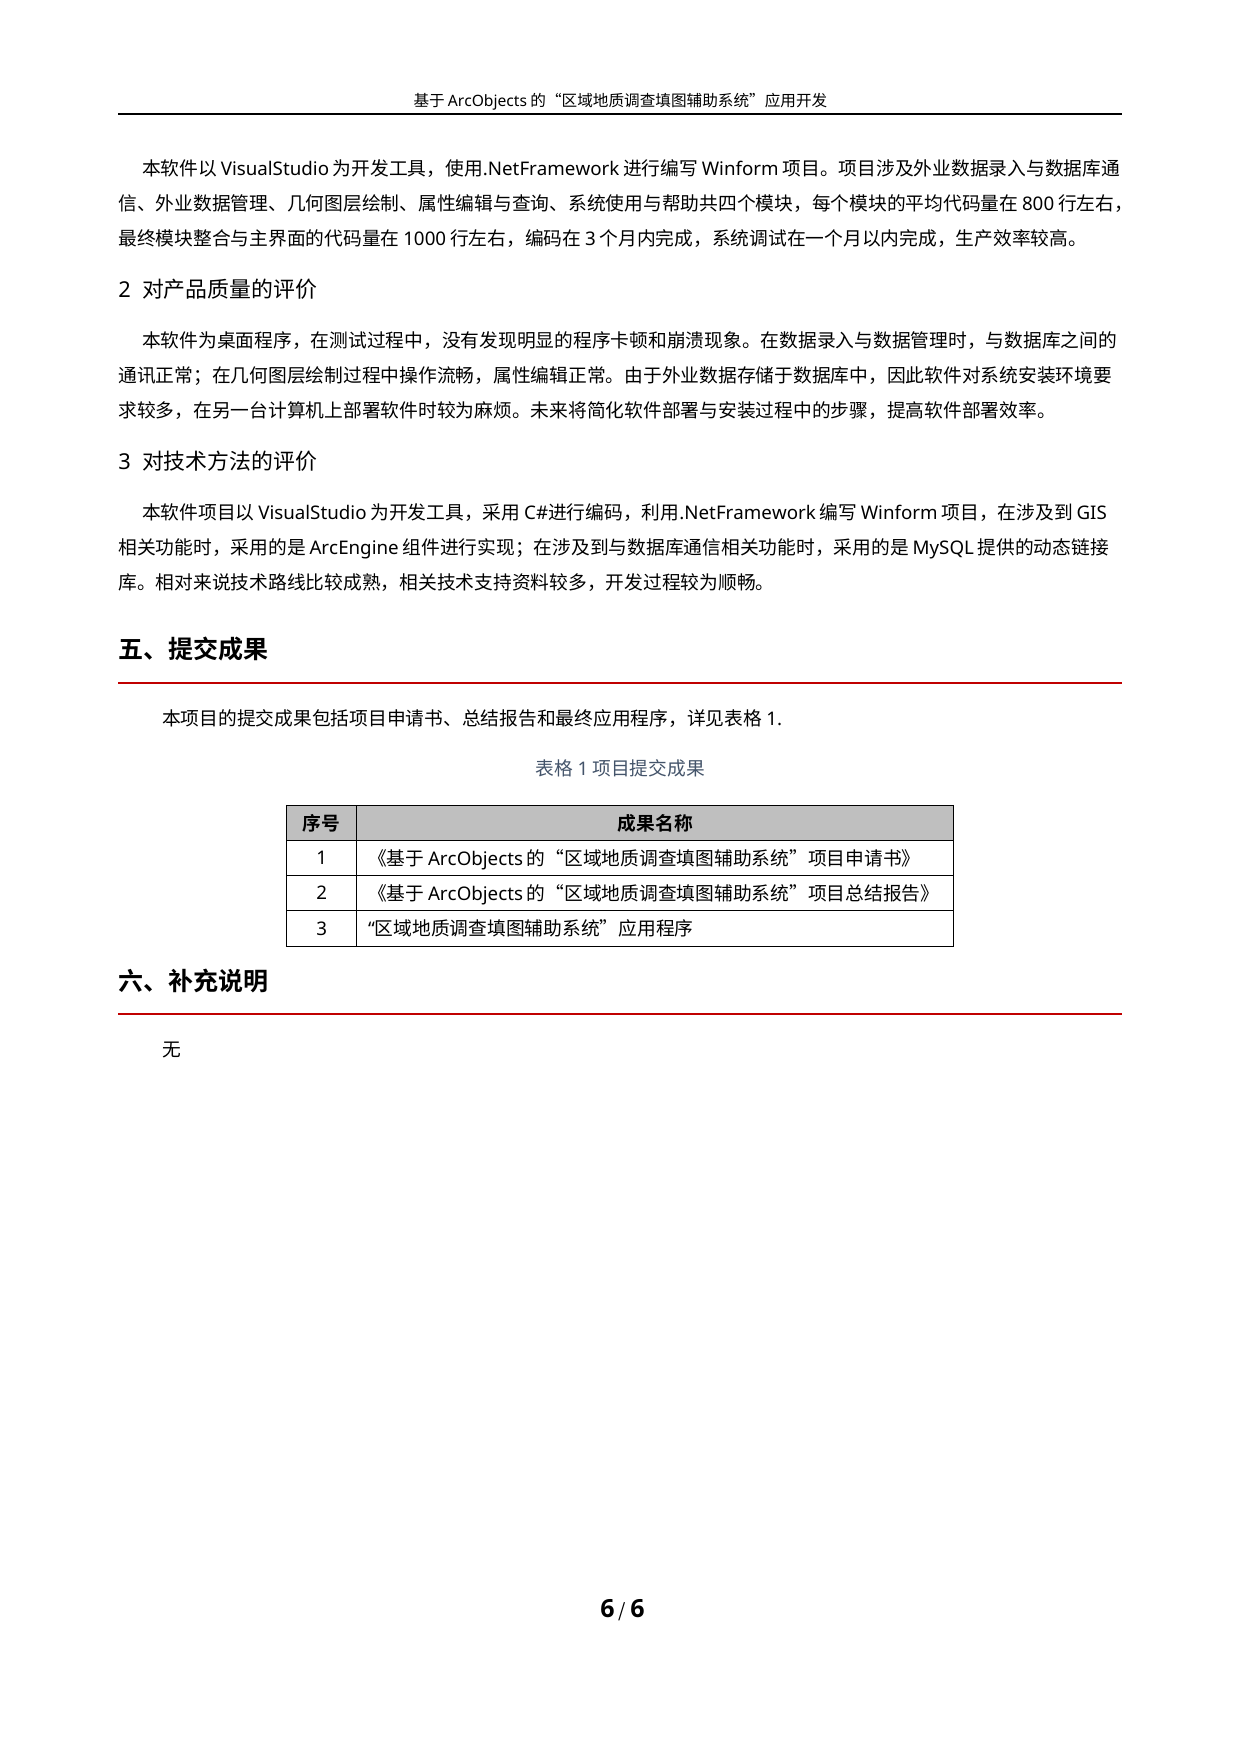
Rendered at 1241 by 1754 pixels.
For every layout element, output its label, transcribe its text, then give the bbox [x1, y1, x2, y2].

table_header 序号 [287, 806, 356, 840]
text 本项目的提交成果包括项目申请书、总结报告和最终应用程序，详见表格 1. [118, 701, 1122, 733]
table_header 成果名称 [357, 806, 953, 840]
table_cell 2 [287, 876, 356, 910]
table_cell 《基于ArcObjects的“区域地质调查填图辅助系统”项目申请书》 [357, 841, 953, 875]
text 本软件以VisualStudio为开发工具，使用.NetFramework进行编写Winform项目。项目涉及外业数据录入与数据库通信、外业数据管理、几何图层绘制、属性编辑与查询、系统使用与帮助共四个模块，每个模块的平均代码量在800行左右，最终模块整合与主界面的代码量在1000行左右，编码在3个月内完成，系统调试在一个月以内完成，生产效率较高。 [118, 151, 1122, 253]
table_cell 3 [287, 911, 356, 946]
table_header 六、补充说明 [118, 947, 1122, 1013]
list 对产品质量的评价 [118, 271, 1122, 304]
table_cell 1 [287, 841, 356, 875]
text 本软件项目以VisualStudio为开发工具，采用C#进行编码，利用.NetFramework编写Winform项目，在涉及到GIS相关功能时，采用的是ArcEngine组件进行实现；在涉及到与数据库通信相关功能时，采用的是MySQL提供的动态链接库。相对来说技术路线比较成熟，相关技术支持资料较多，开发过程较为顺畅。 [118, 495, 1122, 597]
text 本软件为桌面程序，在测试过程中，没有发现明显的程序卡顿和崩溃现象。在数据录入与数据管理时，与数据库之间的通讯正常；在几何图层绘制过程中操作流畅，属性编辑正常。由于外业数据存储于数据库中，因此软件对系统安装环境要求较多，在另一台计算机上部署软件时较为麻烦。未来将简化软件部署与安装过程中的步骤，提高软件部署效率。 [118, 323, 1122, 425]
table_cell 《基于ArcObjects的“区域地质调查填图辅助系统”项目总结报告》 [357, 876, 953, 910]
table_cell “区域地质调查填图辅助系统”应用程序 [357, 911, 953, 946]
text 无 [118, 1032, 1122, 1064]
text 表格 1 项目提交成果 [118, 751, 1122, 784]
table_header 五、提交成果 [118, 616, 1122, 682]
list 对技术方法的评价 [118, 443, 1122, 476]
